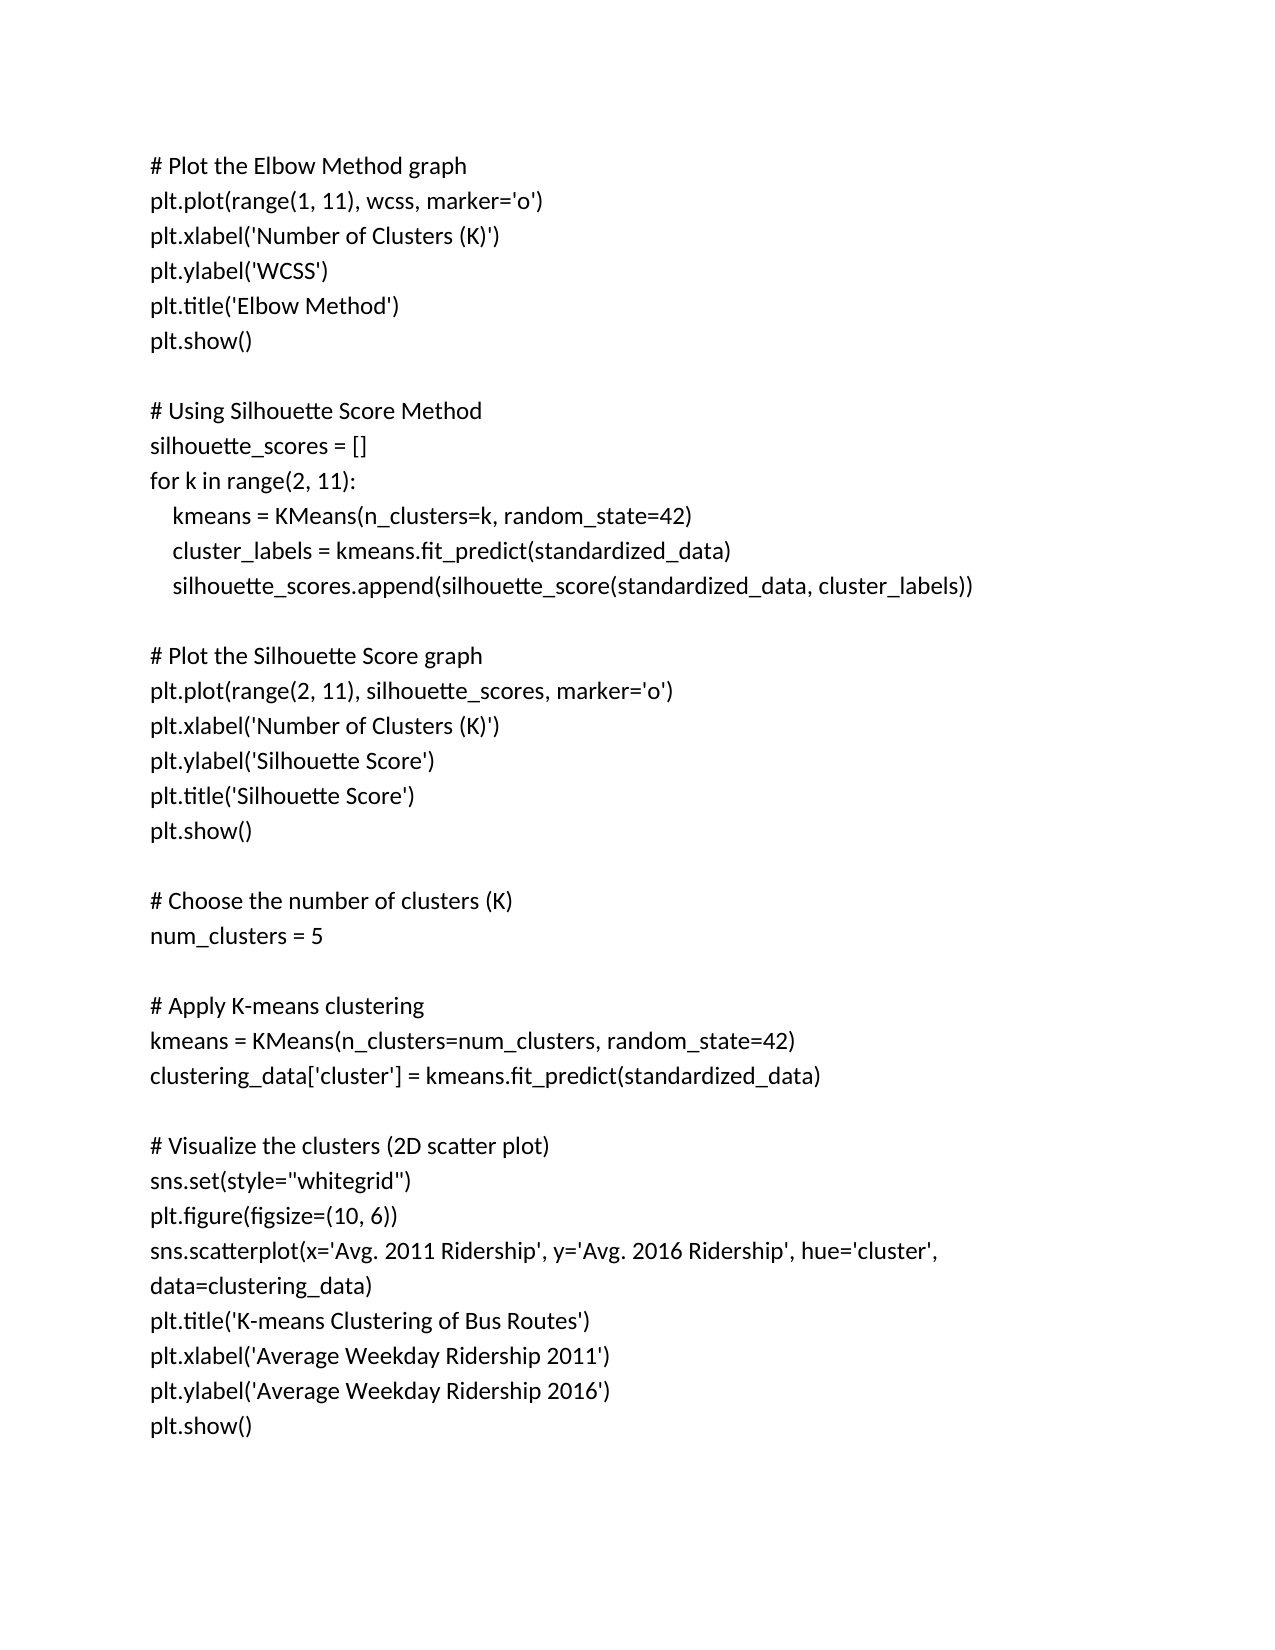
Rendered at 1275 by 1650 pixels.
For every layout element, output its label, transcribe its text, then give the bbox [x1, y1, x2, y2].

text plt.title('Elbow Method') [150, 290, 1125, 321]
text plt.ylabel('Silhouette Score') [150, 745, 1125, 776]
text plt.show() [150, 325, 1125, 356]
text clustering_data['cluster'] = kmeans.fit_predict(standardized_data) [150, 1060, 1125, 1091]
text for k in range(2, 11): [150, 465, 1125, 496]
text plt.title('K-means Clustering of Bus Routes') [150, 1305, 1125, 1336]
text num_clusters = 5 [150, 920, 1125, 951]
text plt.plot(range(2, 11), silhouette_scores, marker='o') [150, 675, 1125, 706]
text kmeans = KMeans(n_clusters=k, random_state=42) [150, 500, 1125, 531]
text kmeans = KMeans(n_clusters=num_clusters, random_state=42) [150, 1025, 1125, 1056]
text sns.scatterplot(x='Avg. 2011 Ridership', y='Avg. 2016 Ridership', hue='cluster', data=clustering_data) [150, 1235, 1125, 1301]
text plt.ylabel('Average Weekday Ridership 2016') [150, 1375, 1125, 1406]
text silhouette_scores.append(silhouette_score(standardized_data, cluster_labels)) [150, 570, 1125, 601]
text # Apply K-means clustering [150, 990, 1125, 1021]
text plt.plot(range(1, 11), wcss, marker='o') [150, 185, 1125, 216]
text sns.set(style="whitegrid") [150, 1165, 1125, 1196]
text plt.xlabel('Number of Clusters (K)') [150, 710, 1125, 741]
text plt.xlabel('Number of Clusters (K)') [150, 220, 1125, 251]
text # Plot the Silhouette Score graph [150, 640, 1125, 671]
text # Plot the Elbow Method graph [150, 150, 1125, 181]
text plt.show() [150, 1410, 1125, 1441]
text plt.xlabel('Average Weekday Ridership 2011') [150, 1340, 1125, 1371]
text plt.ylabel('WCSS') [150, 255, 1125, 286]
text silhouette_scores = [] [150, 430, 1125, 461]
text plt.figure(figsize=(10, 6)) [150, 1200, 1125, 1231]
text cluster_labels = kmeans.fit_predict(standardized_data) [150, 535, 1125, 566]
text # Using Silhouette Score Method [150, 395, 1125, 426]
text plt.show() [150, 815, 1125, 846]
text plt.title('Silhouette Score') [150, 780, 1125, 811]
text # Visualize the clusters (2D scatter plot) [150, 1130, 1125, 1161]
text # Choose the number of clusters (K) [150, 885, 1125, 916]
